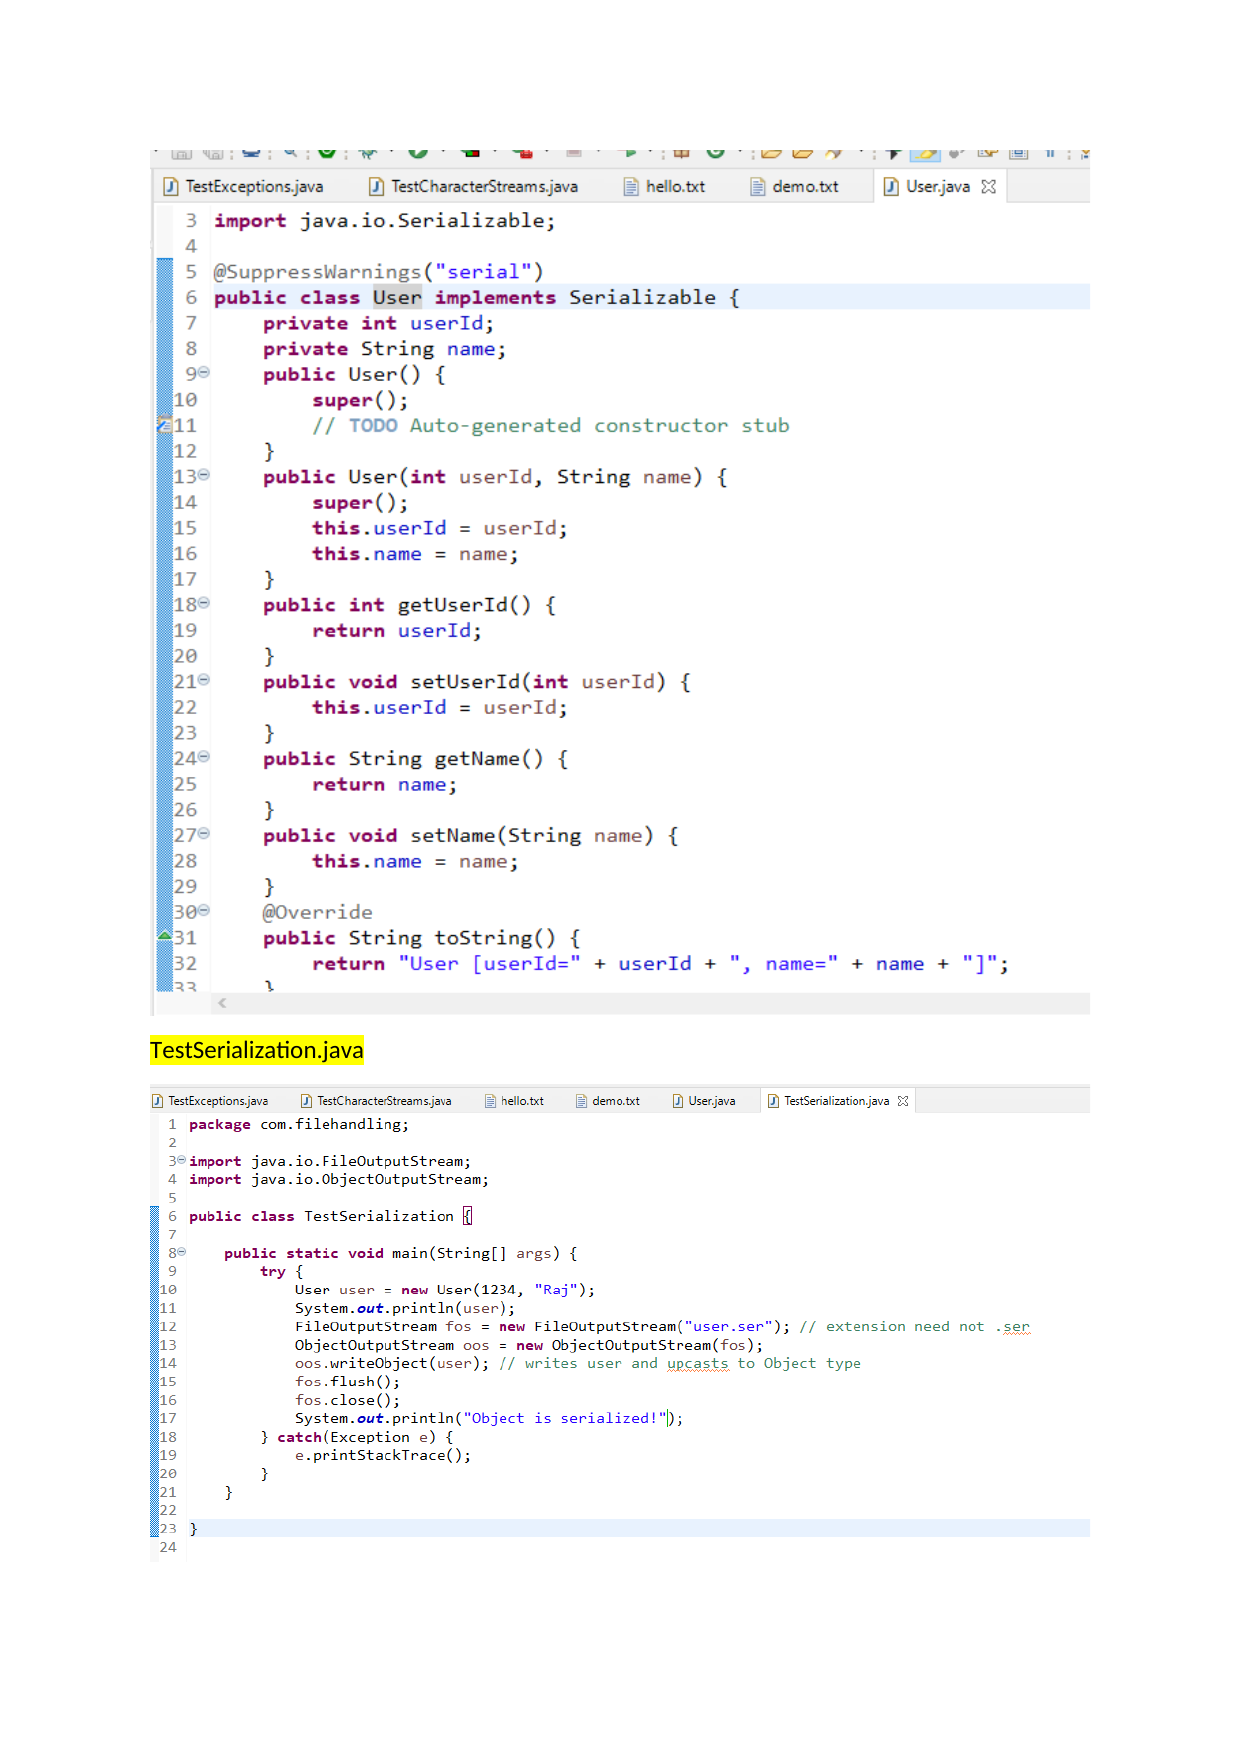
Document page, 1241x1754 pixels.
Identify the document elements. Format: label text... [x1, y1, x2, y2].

text TestSerialization.java [150, 1034, 1090, 1065]
picture [150, 150, 1091, 1016]
picture [150, 1084, 1091, 1562]
